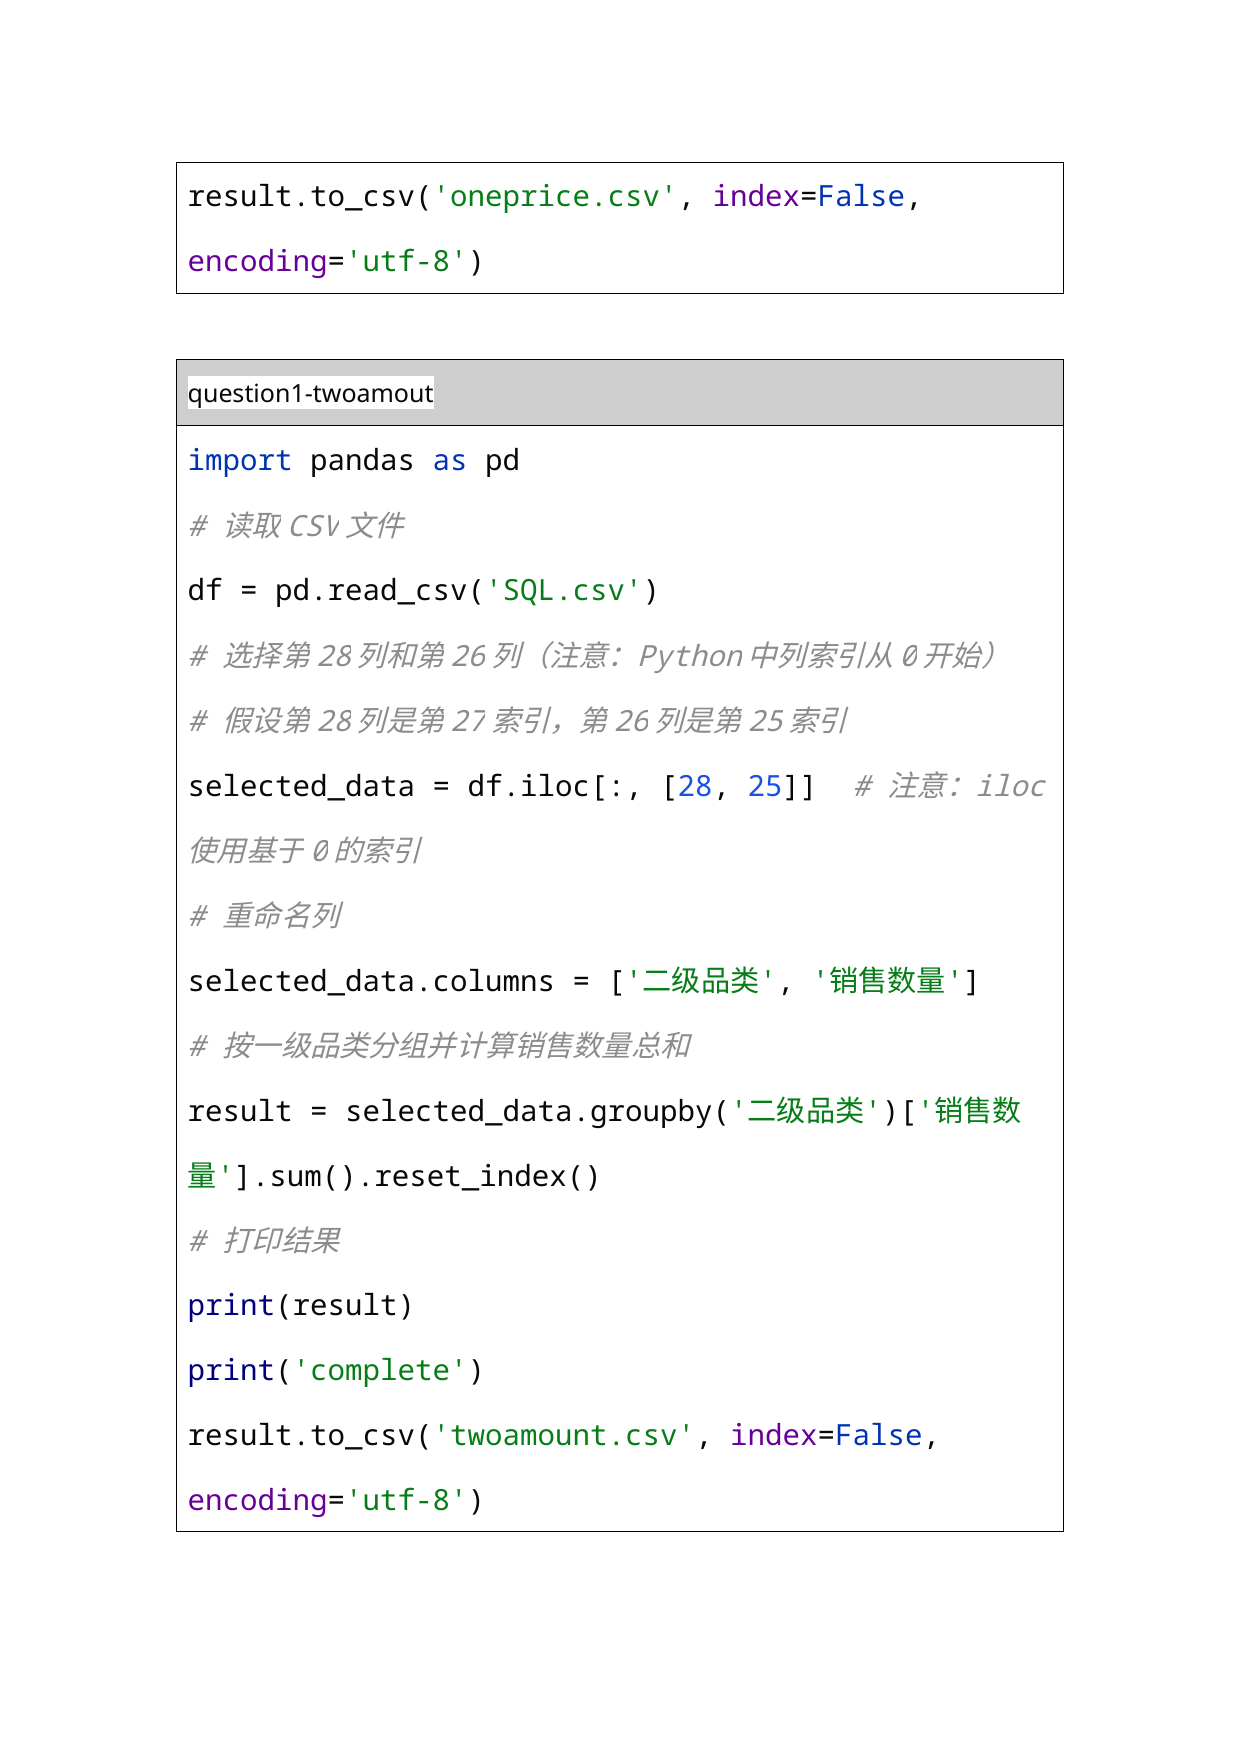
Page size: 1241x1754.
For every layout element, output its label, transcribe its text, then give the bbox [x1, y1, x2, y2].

table_cell import pandas as pd # 读取CSV文件 df = pd.read_csv('SQL.csv') # 选择第28列和第26列（注意：Python中列索引从0开始） # 假设第28列是第27索引，第26列是第25索引 selected_data = df.iloc[:, [28, 25]] # 注意：iloc使用基于0的索引 # 重命名列 selected_data.columns = ['二级品类', '销售数量'] # 按一级品类分组并计算销售数量总和 result = selected_data.groupby('二级品类')['销售数量'].sum().reset_index() # 打印结果 print(result) print('complete') result.to_csv('twoamount.csv', index=False, encoding='utf-8') [177, 426, 1063, 1531]
table_header question1-twoamout [177, 360, 1063, 425]
